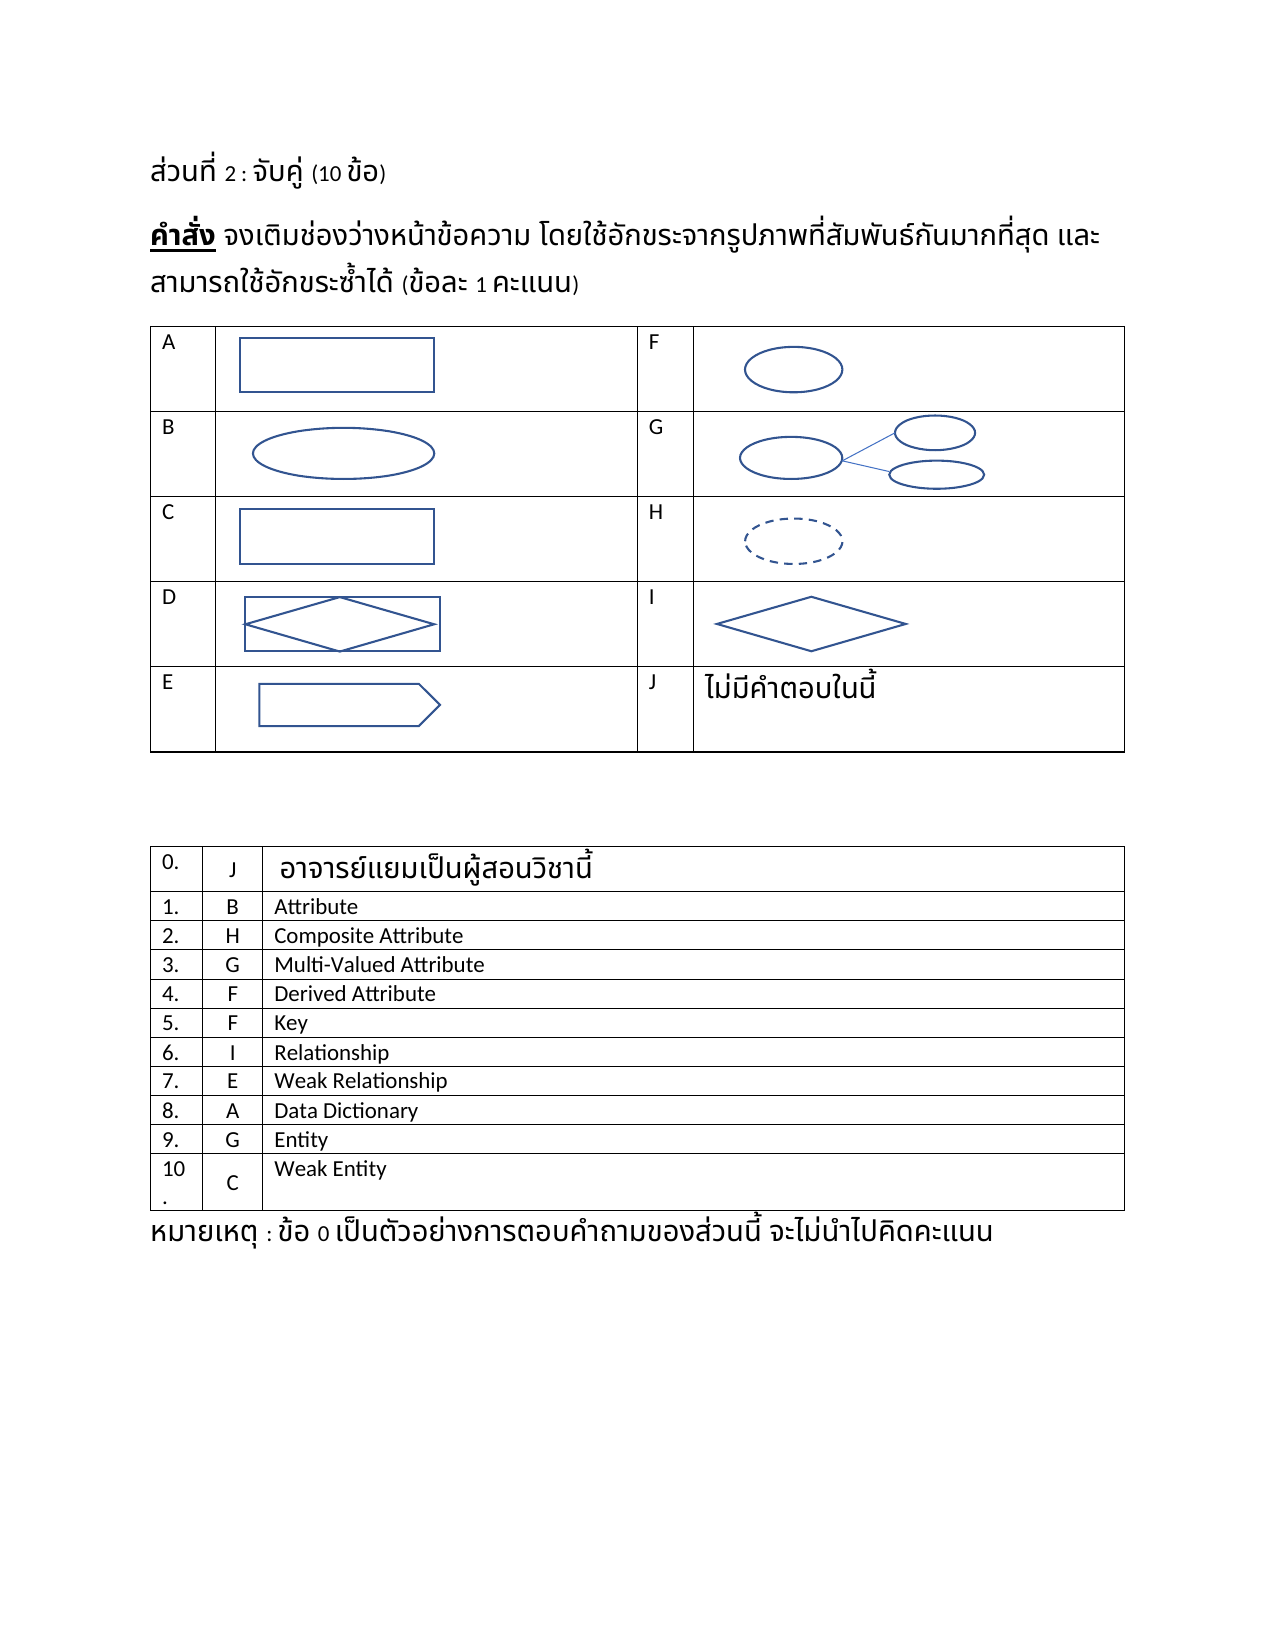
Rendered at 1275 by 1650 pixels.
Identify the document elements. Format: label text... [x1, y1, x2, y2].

table_cell 6. [151, 1038, 202, 1066]
table_cell A [203, 1096, 262, 1124]
table_cell F [203, 980, 262, 1007]
table_cell Weak Entity [263, 1154, 1124, 1210]
table_cell B [203, 892, 262, 920]
table_cell [694, 582, 1124, 666]
table_cell 10. [151, 1154, 202, 1210]
table_cell H [638, 497, 693, 581]
table_cell Data Dictionary [263, 1096, 1124, 1124]
table_cell 9. [151, 1125, 202, 1153]
table_header 0. [151, 847, 202, 891]
table_cell [216, 667, 637, 751]
table_cell I [203, 1038, 262, 1066]
table_cell G [638, 412, 693, 496]
text หมายเหตุ : ข้อ 0 เป็นตัวอย่างการตอบคำถามของส่วนนี้ จะไม่นำไปคิดคะแนน [150, 1211, 1125, 1255]
table_cell Attribute [263, 892, 1124, 920]
table_cell [216, 497, 637, 581]
table_cell [216, 582, 637, 666]
table_cell Derived Attribute [263, 980, 1124, 1007]
table_cell C [151, 497, 215, 581]
table_header F [638, 327, 693, 411]
table_cell Multi-Valued Attribute [263, 950, 1124, 978]
table_cell F [203, 1009, 262, 1037]
table_cell 8. [151, 1096, 202, 1124]
table_cell G [203, 1125, 262, 1153]
table_cell Key [263, 1009, 1124, 1037]
text คำสั่ง จงเติมช่องว่างหน้าข้อความ โดยใช้อักขระจากรูปภาพที่สัมพันธ์กันมากที่สุด และสามารถใช้อักขระซ้ำได้ (ข้อละ 1 คะแนน) [150, 214, 1125, 306]
table_header [216, 327, 637, 411]
table_cell E [151, 667, 215, 751]
table_cell 3. [151, 950, 202, 978]
table_cell I [638, 582, 693, 666]
table_header A [151, 327, 215, 411]
table_header J [203, 847, 262, 891]
table_cell H [203, 921, 262, 949]
table_header อาจารย์แยมเป็นผู้สอนวิชานี้ [263, 847, 1124, 891]
table_cell D [151, 582, 215, 666]
table_cell 2. [151, 921, 202, 949]
table_cell Relationship [263, 1038, 1124, 1066]
table_cell Composite Attribute [263, 921, 1124, 949]
table_cell G [203, 950, 262, 978]
table_cell E [203, 1067, 262, 1095]
table_cell [216, 412, 637, 496]
table_cell B [151, 412, 215, 496]
table_header [694, 327, 1124, 411]
table_cell [694, 497, 1124, 581]
table_cell 7. [151, 1067, 202, 1095]
table_cell 1. [151, 892, 202, 920]
table_cell [694, 412, 1124, 496]
table_cell Entity [263, 1125, 1124, 1153]
table_cell 5. [151, 1009, 202, 1037]
table_cell ไม่มีคำตอบในนี้ [694, 667, 1124, 751]
text ส่วนที่ 2 : จับคู่ (10 ข้อ) [150, 150, 1125, 194]
table_cell C [203, 1154, 262, 1210]
table_cell J [638, 667, 693, 751]
table_cell 4. [151, 980, 202, 1007]
table_cell Weak Relationship [263, 1067, 1124, 1095]
